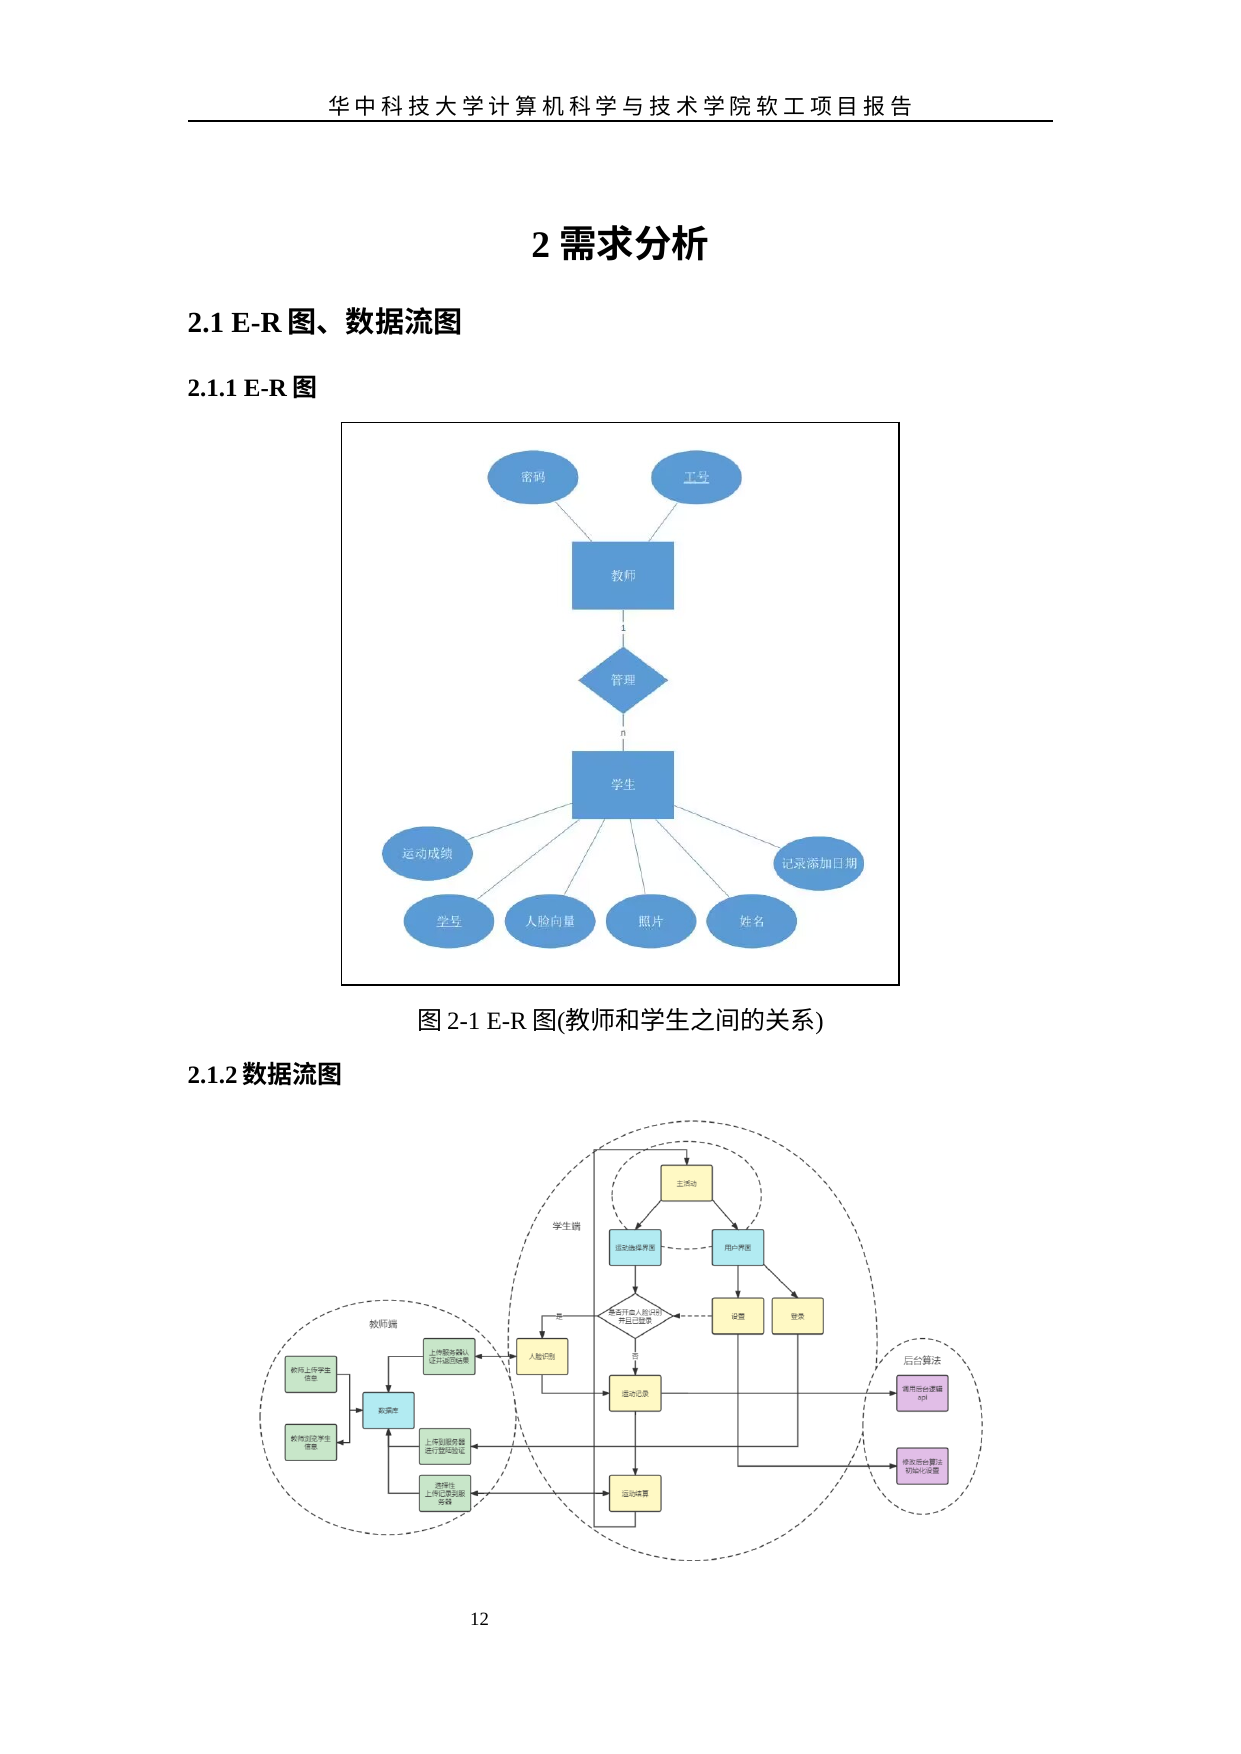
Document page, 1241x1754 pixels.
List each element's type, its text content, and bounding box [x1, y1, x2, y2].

text 2.1.1 E-R图 [187, 367, 1053, 403]
text 2 需求分析 [187, 214, 1053, 268]
text 图2-1 E-R图(教师和学生之间的关系) [187, 1000, 1053, 1036]
text 2.1.2数据流图 [187, 1054, 1053, 1091]
picture [342, 423, 898, 984]
picture [247, 1108, 994, 1573]
text 2.1 E-R图、数据流图 [187, 298, 1053, 341]
